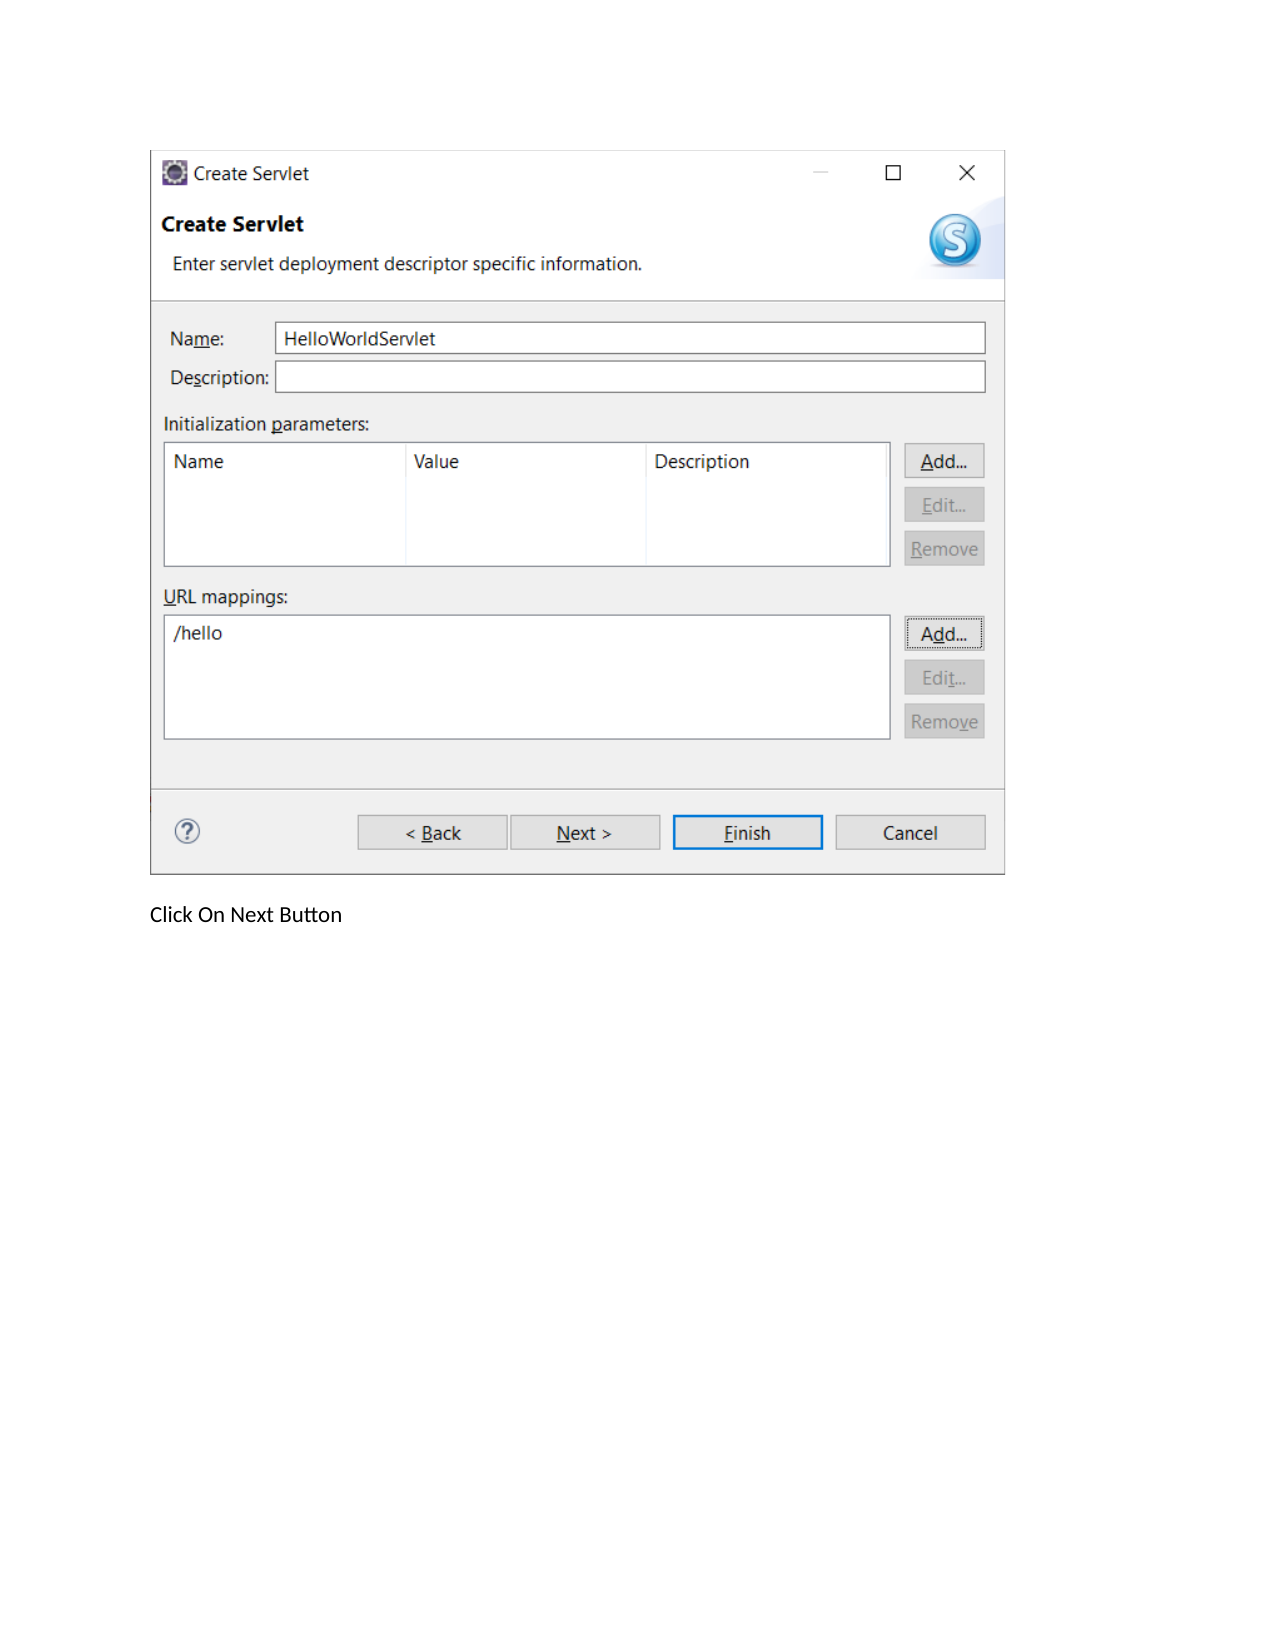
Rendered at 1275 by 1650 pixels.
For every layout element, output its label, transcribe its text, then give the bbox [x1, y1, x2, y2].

picture [150, 150, 1005, 875]
text Click On Next Button [150, 900, 1125, 928]
